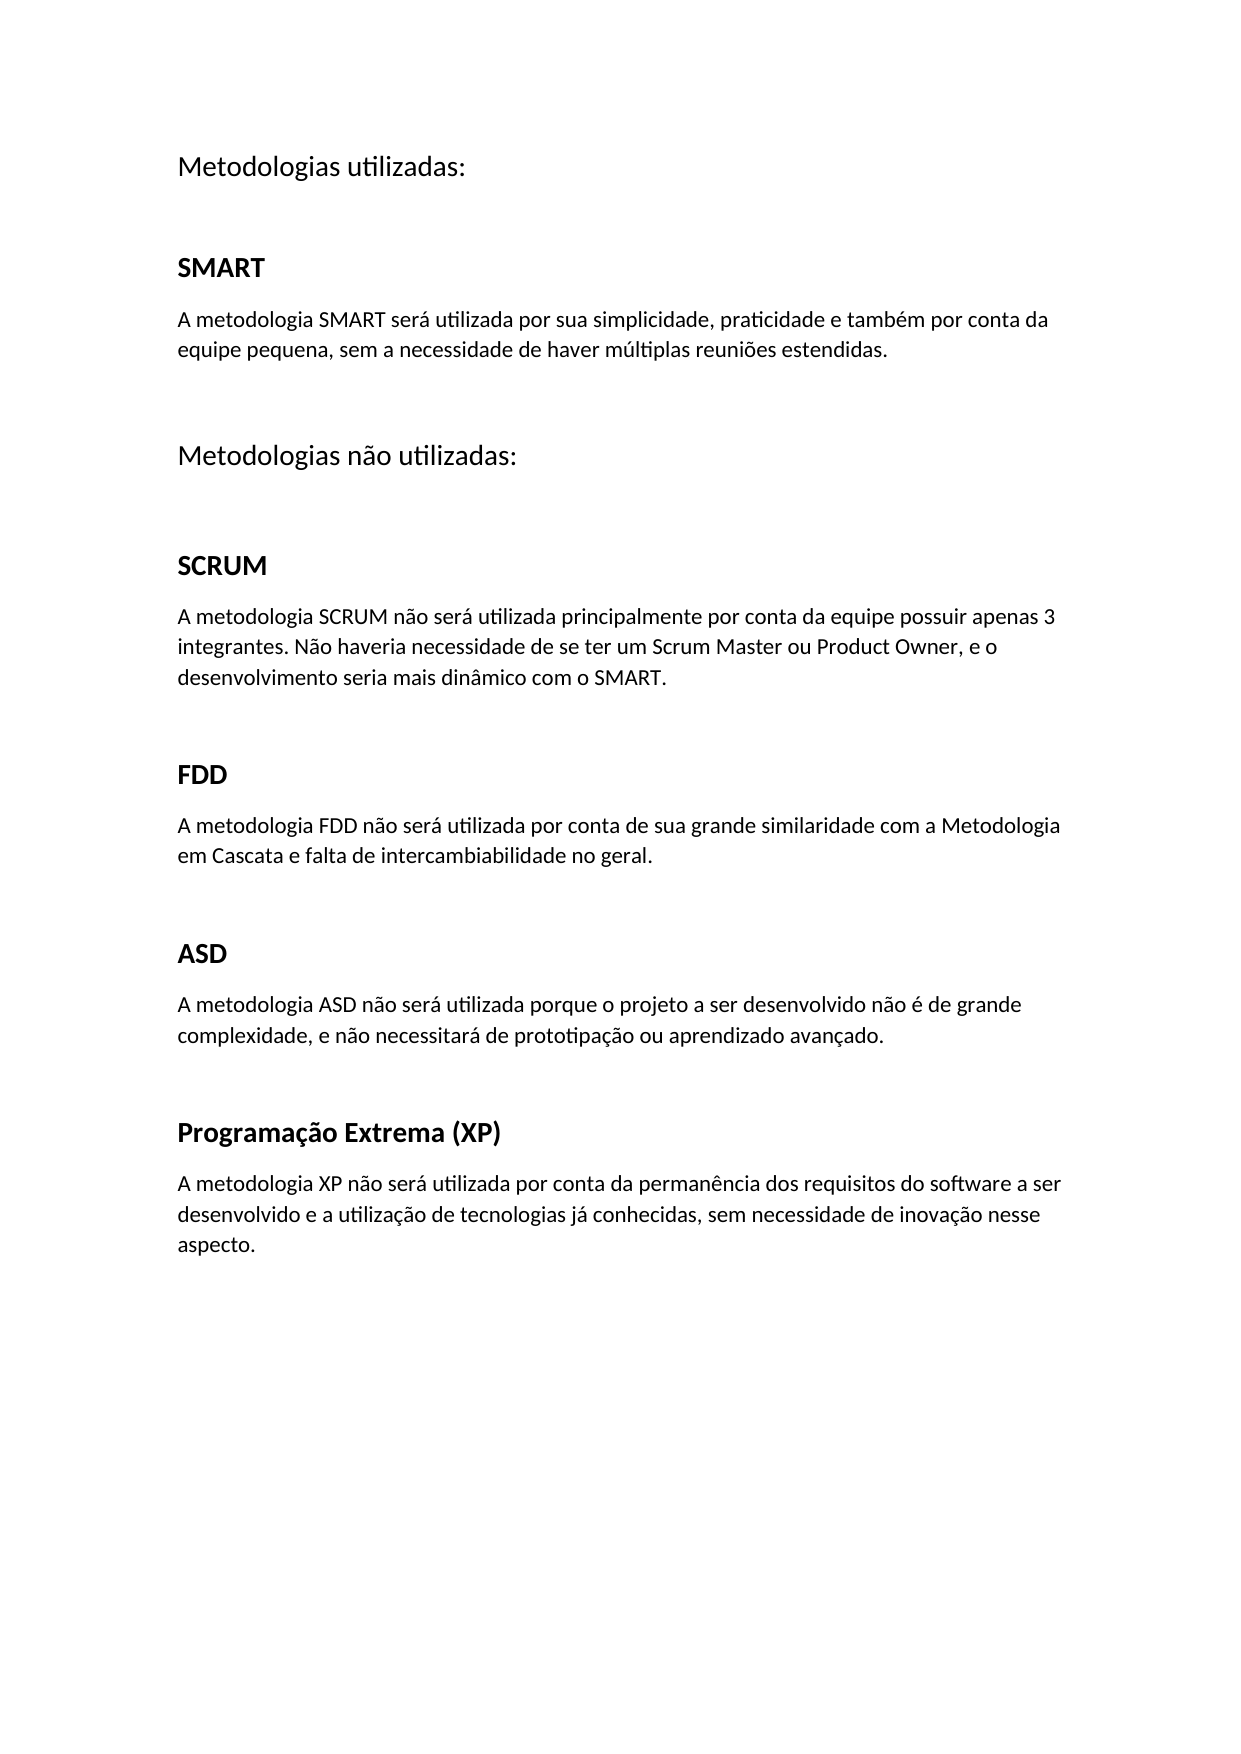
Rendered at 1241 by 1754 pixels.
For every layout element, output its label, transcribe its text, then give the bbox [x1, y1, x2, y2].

text A metodologia SCRUM não será utilizada principalmente por conta da equipe possuir apenas 3 integrantes. Não haveria necessidade de se ter um Scrum Master ou Product Owner, e o desenvolvimento seria mais dinâmico com o SMART. [177, 602, 1063, 691]
text SCRUM [177, 547, 1063, 583]
text Metodologias utilizadas: [177, 148, 1063, 183]
text ASD [177, 935, 1063, 971]
text SMART [177, 249, 1063, 285]
text A metodologia FDD não será utilizada por conta de sua grande similaridade com a Metodologia em Cascata e falta de intercambiabilidade no geral. [177, 811, 1063, 870]
text A metodologia XP não será utilizada por conta da permanência dos requisitos do software a ser desenvolvido e a utilização de tecnologias já conhecidas, sem necessidade de inovação nesse aspecto. [177, 1169, 1063, 1258]
text Metodologias não utilizadas: [177, 437, 1063, 472]
text A metodologia ASD não será utilizada porque o projeto a ser desenvolvido não é de grande complexidade, e não necessitará de prototipação ou aprendizado avançado. [177, 991, 1063, 1049]
text A metodologia SMART será utilizada por sua simplicidade, praticidade e também por conta da equipe pequena, sem a necessidade de haver múltiplas reuniões estendidas. [177, 305, 1063, 363]
text Programação Extrema (XP) [177, 1114, 1063, 1150]
text FDD [177, 756, 1063, 792]
